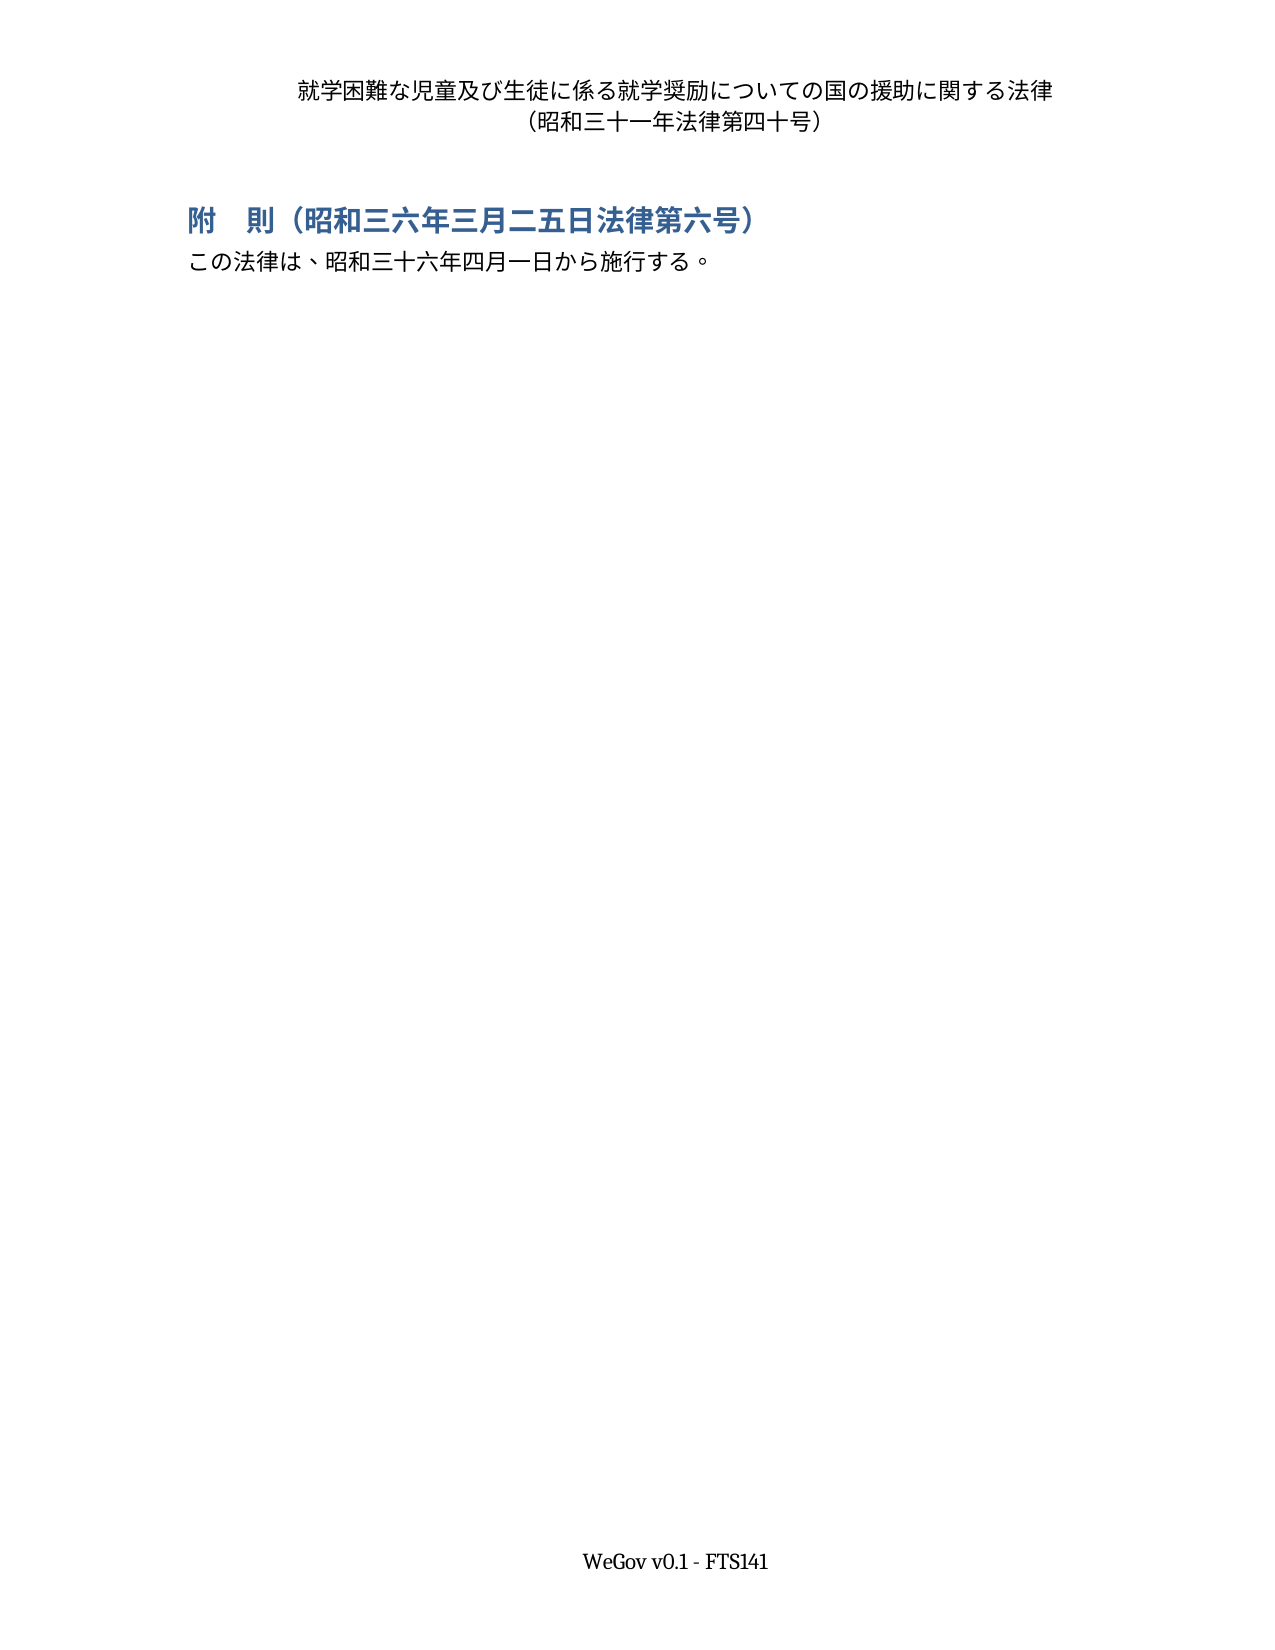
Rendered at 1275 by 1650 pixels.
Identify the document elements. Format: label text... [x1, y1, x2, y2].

text この法律は、昭和三十六年四月一日から施行する。 [187, 246, 1087, 277]
subtitle 附 則（昭和三六年三月二五日法律第六号） [187, 200, 1087, 240]
